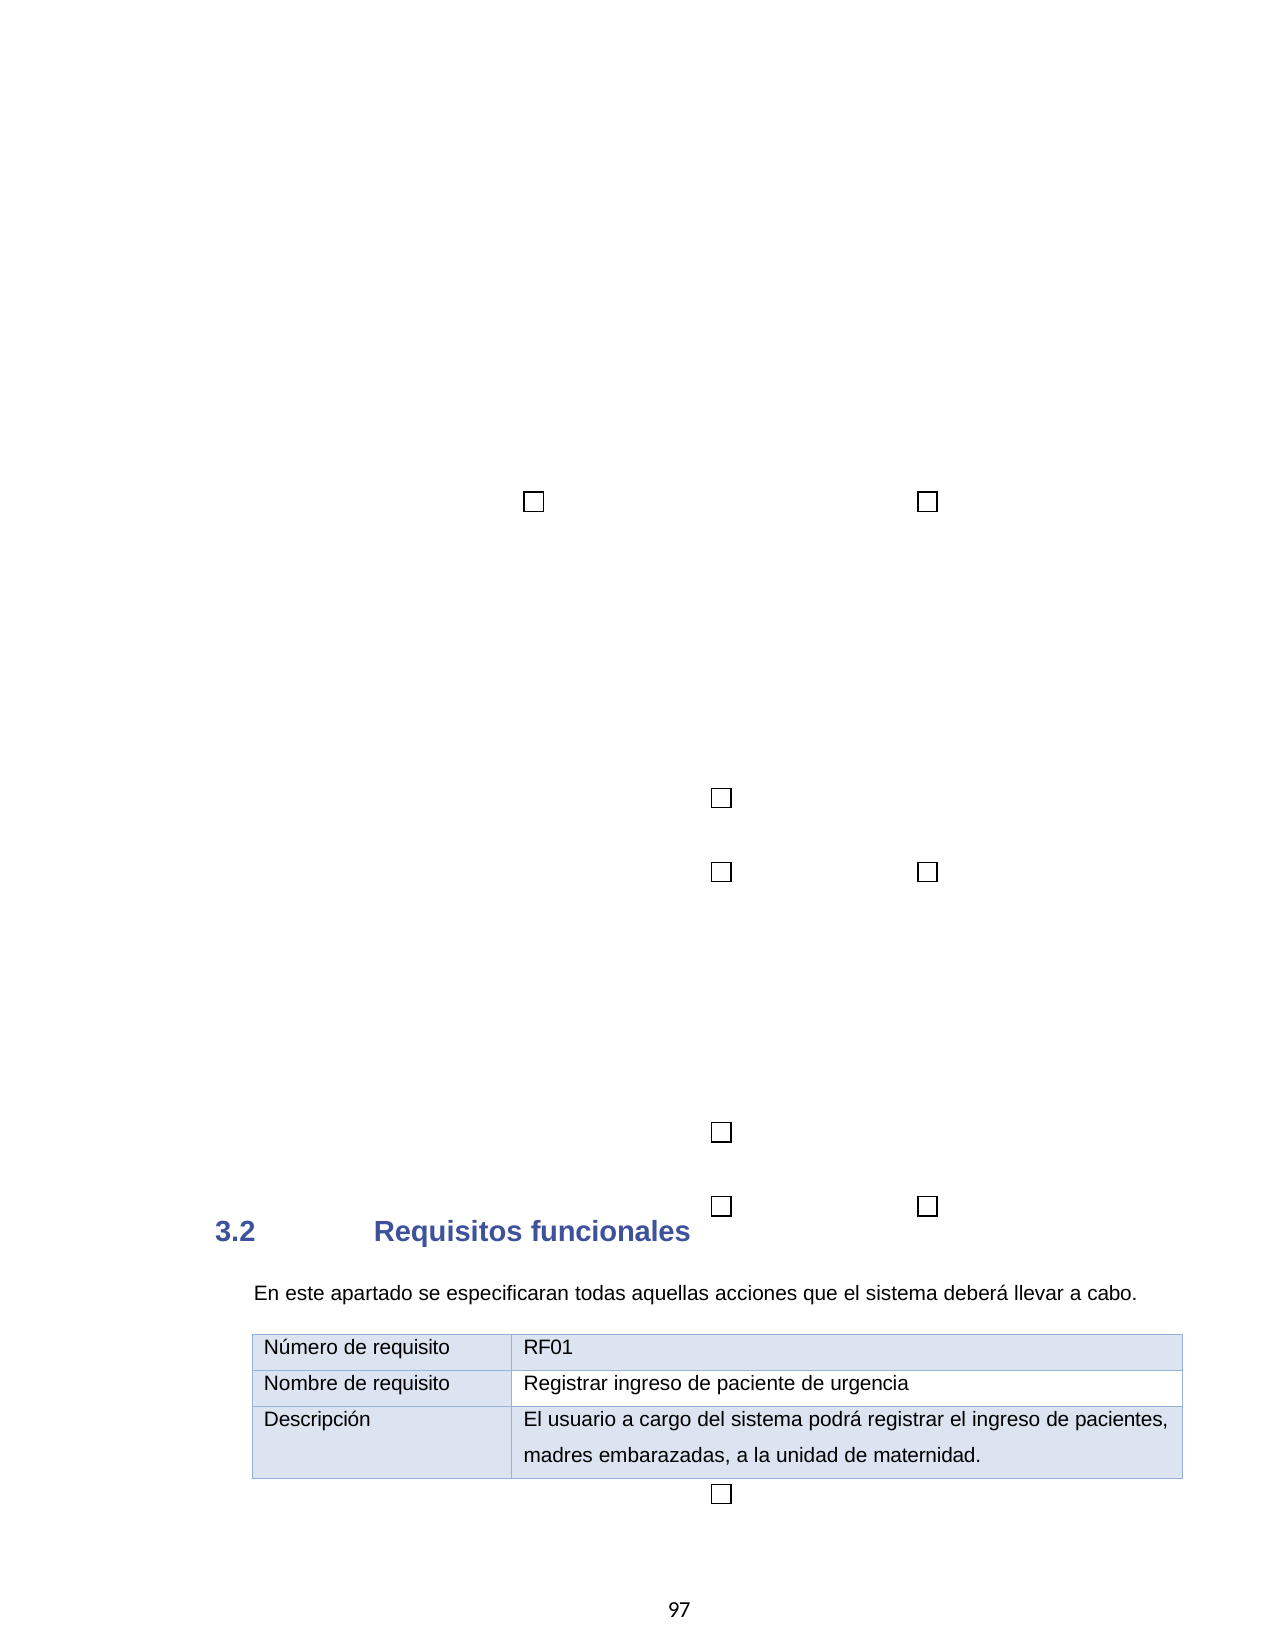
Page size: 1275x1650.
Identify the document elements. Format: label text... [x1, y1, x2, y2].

subtitle Requisitos funcionales [215, 1214, 1237, 1247]
table_cell El usuario a cargo del sistema podrá registrar el ingreso de pacientes, madres embarazadas, a la unidad de maternidad. [512, 1407, 1182, 1478]
table_cell Nombre de requisito [253, 1371, 511, 1406]
table_cell Descripción [253, 1407, 511, 1478]
text En este apartado se especificaran todas aquellas acciones que el sistema deberá llevar a cabo. [254, 1281, 1237, 1305]
table_header RF01 [512, 1335, 1182, 1370]
table_cell Registrar ingreso de paciente de urgencia [512, 1371, 1182, 1406]
table_header Número de requisito [253, 1335, 511, 1370]
